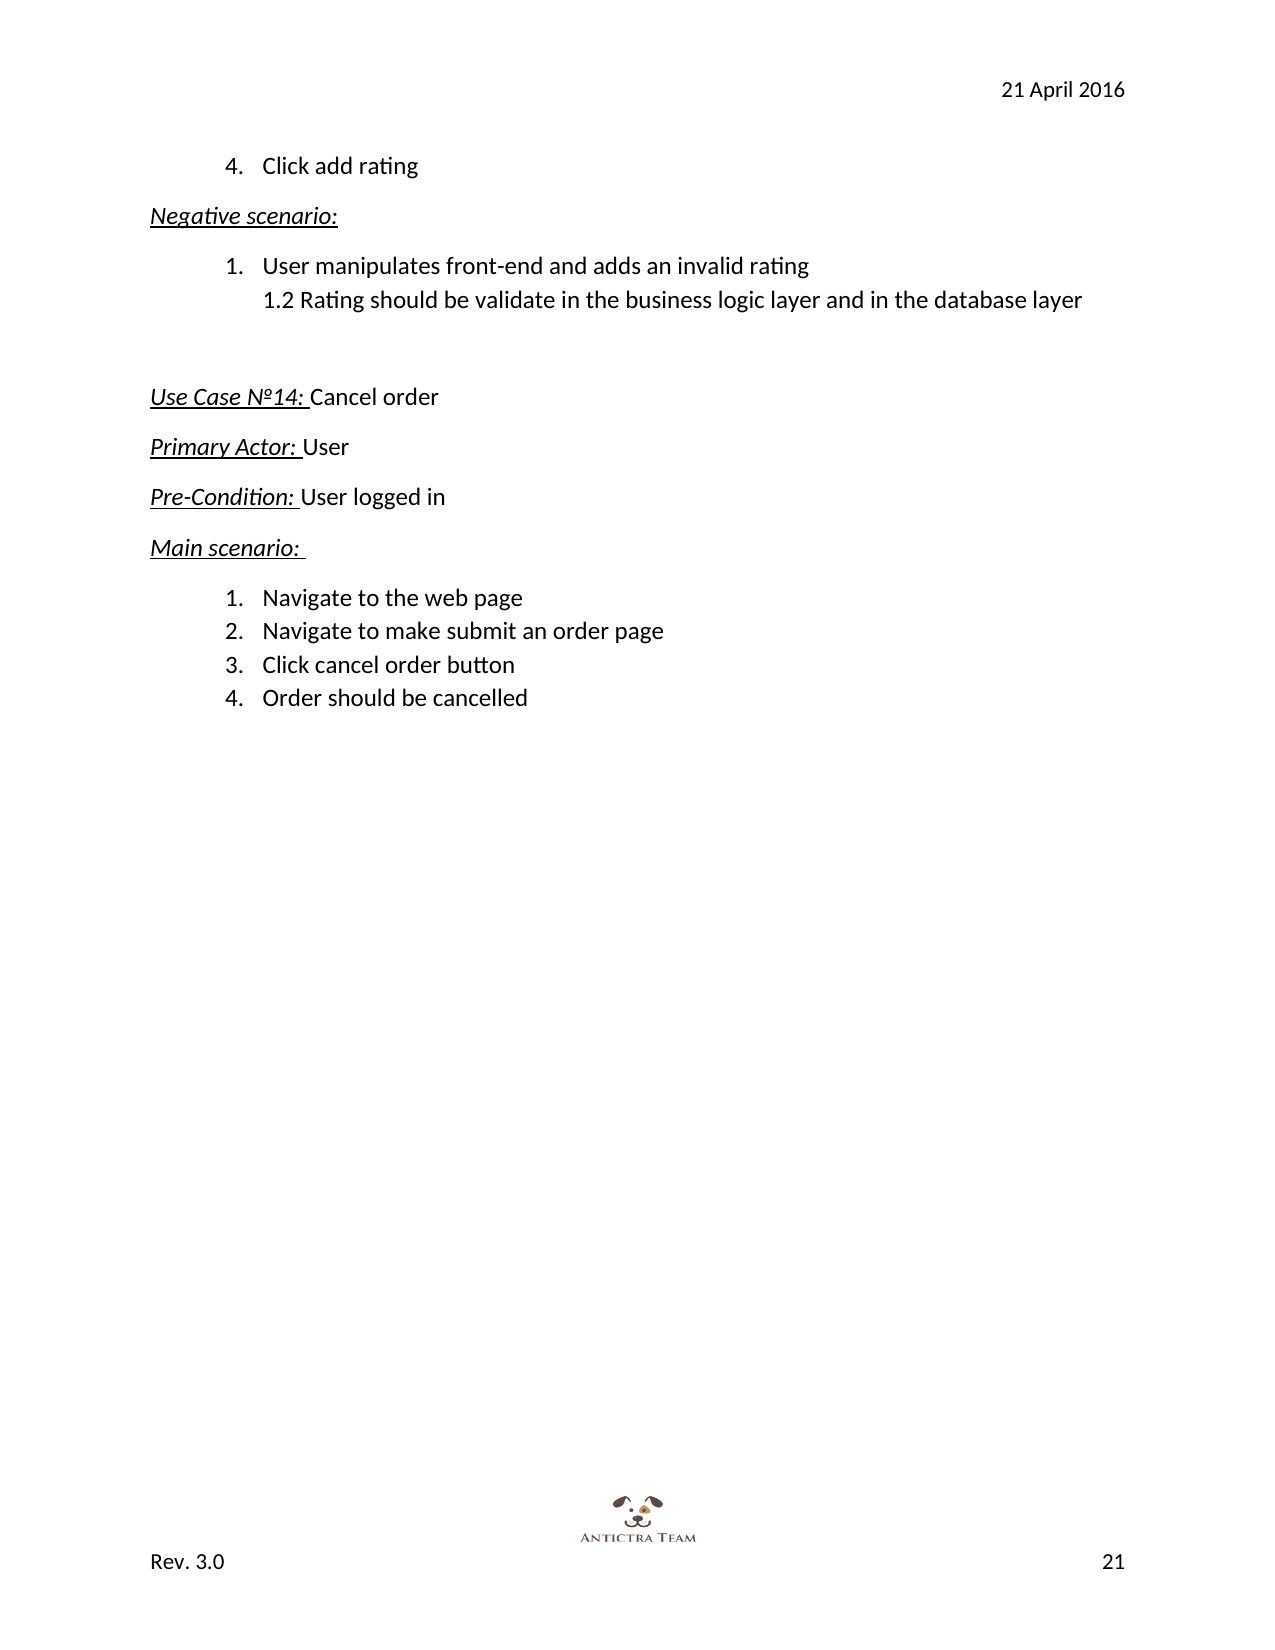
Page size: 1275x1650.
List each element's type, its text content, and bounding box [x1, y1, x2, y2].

list Navigate to make submit an order page [225, 615, 1125, 646]
list Rating should be validate in the business logic layer and in the database layer [262, 284, 1125, 314]
text Main scenario: [150, 532, 1125, 562]
text Primary Actor: User [150, 431, 1125, 462]
list Click add rating [225, 150, 1125, 181]
text Use Case №14: Cancel order [150, 381, 1125, 412]
text Negative scenario: [150, 200, 1125, 231]
list User manipulates front-end and adds an invalid rating [225, 250, 1125, 281]
list Click cancel order button [225, 649, 1125, 679]
list Order should be cancelled [225, 682, 1125, 713]
list Navigate to the web page [225, 582, 1125, 612]
picture [572, 1486, 703, 1570]
text Pre-Condition: User logged in [150, 481, 1125, 512]
